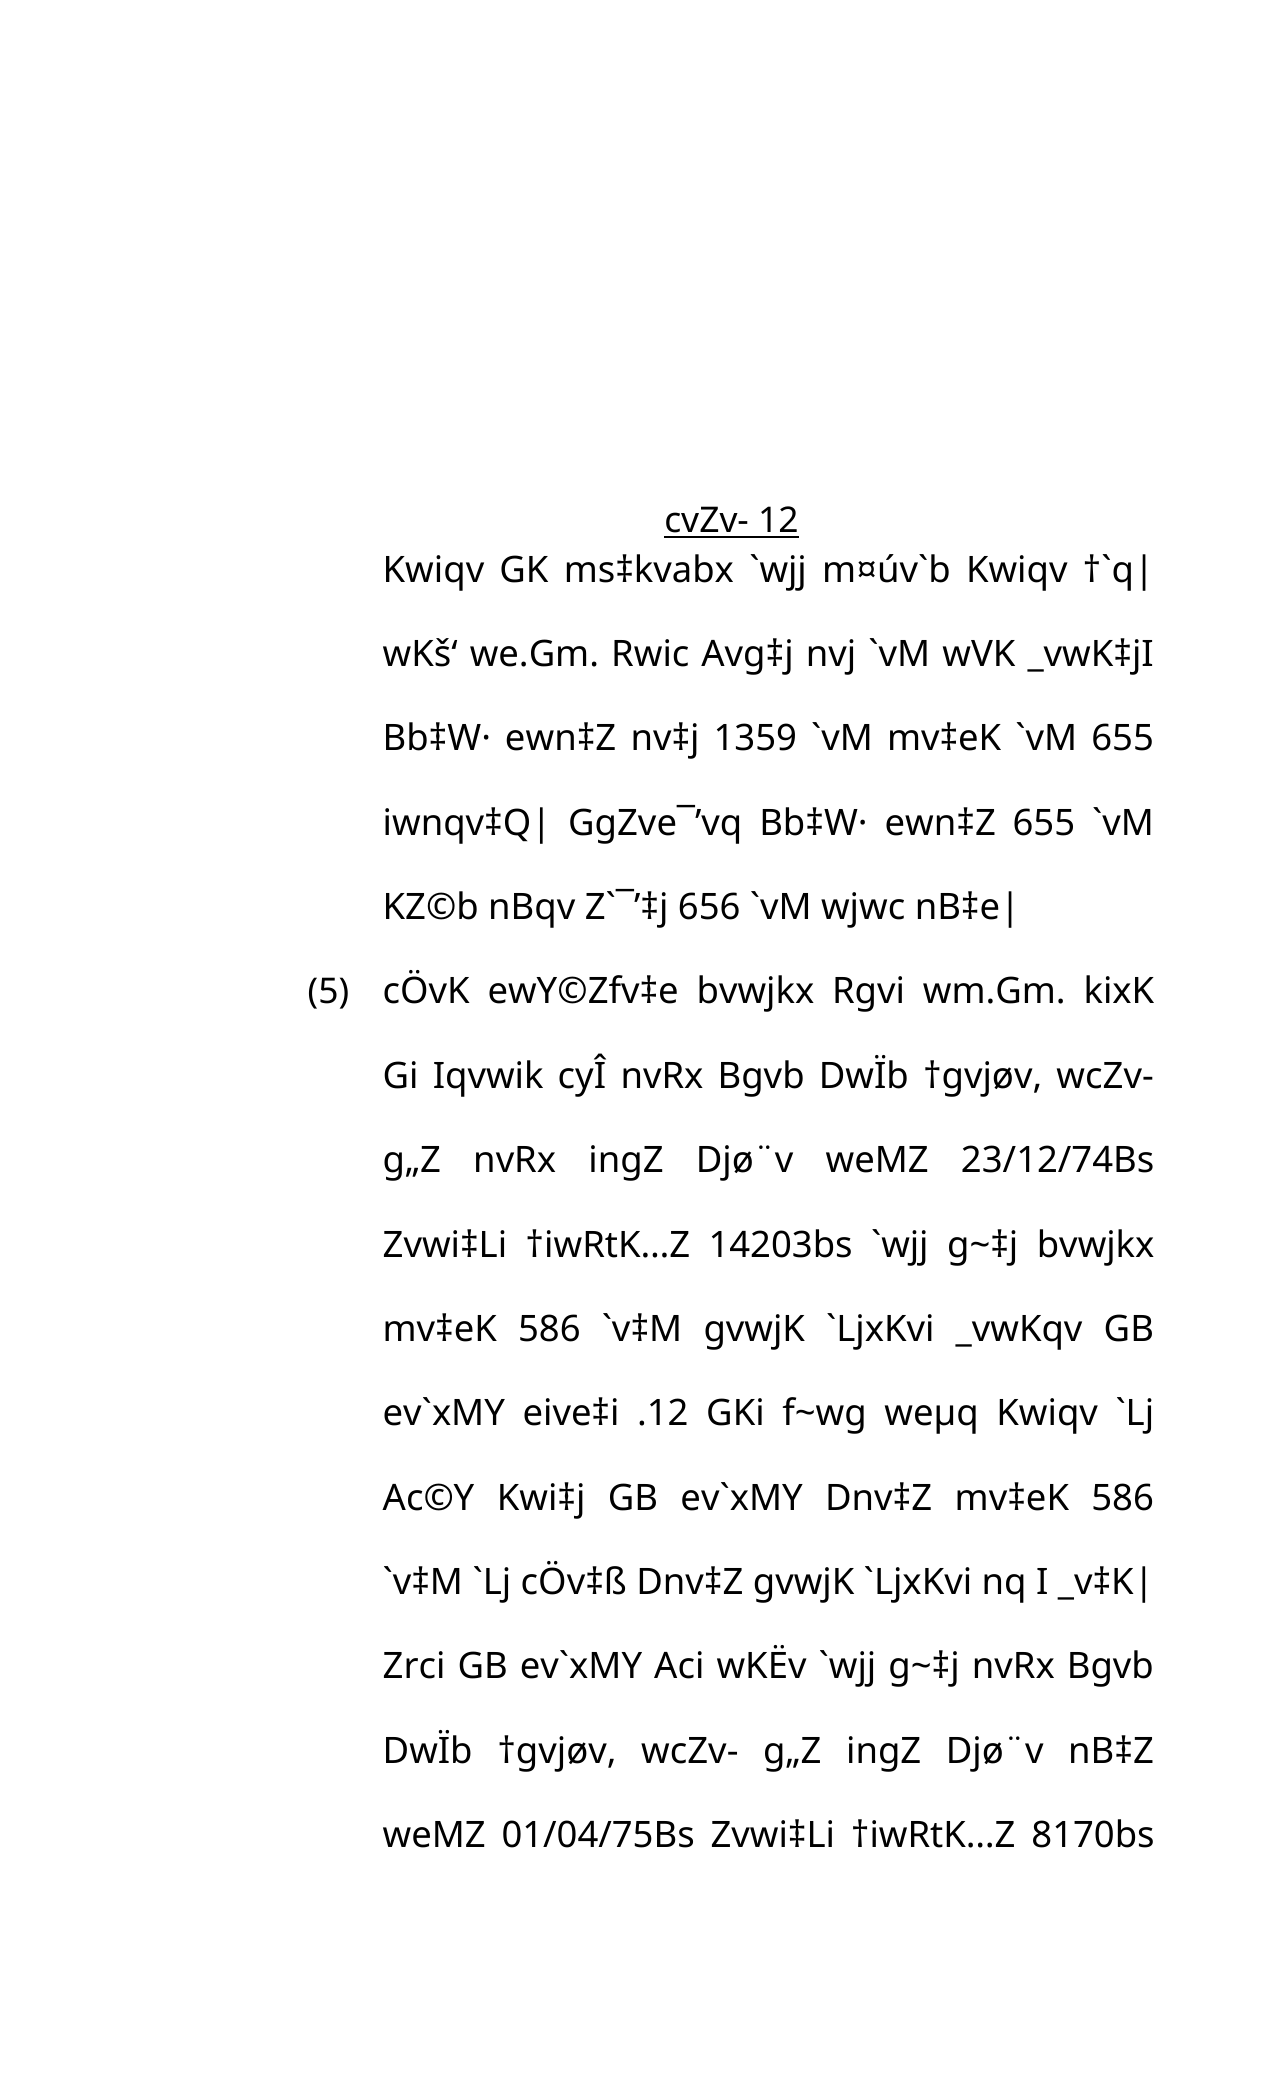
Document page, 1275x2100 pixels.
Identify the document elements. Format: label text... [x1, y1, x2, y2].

list Kwiqv GK ms‡kvabx `wjj m¤úv`b Kwiqv †`q| wKš‘ we.Gm. Rwic Avg‡j nvj `vM wVK _vwK‡jI Bb‡W· ewn‡Z nv‡j 1359 `vM mv‡eK `vM 655 iwnqv‡Q| GgZve¯’vq Bb‡W· ewn‡Z 655 `vM KZ©b nBqv Z`¯’‡j 656 `vM wjwc nB‡e| [382, 543, 1155, 930]
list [307, 965, 1155, 1858]
